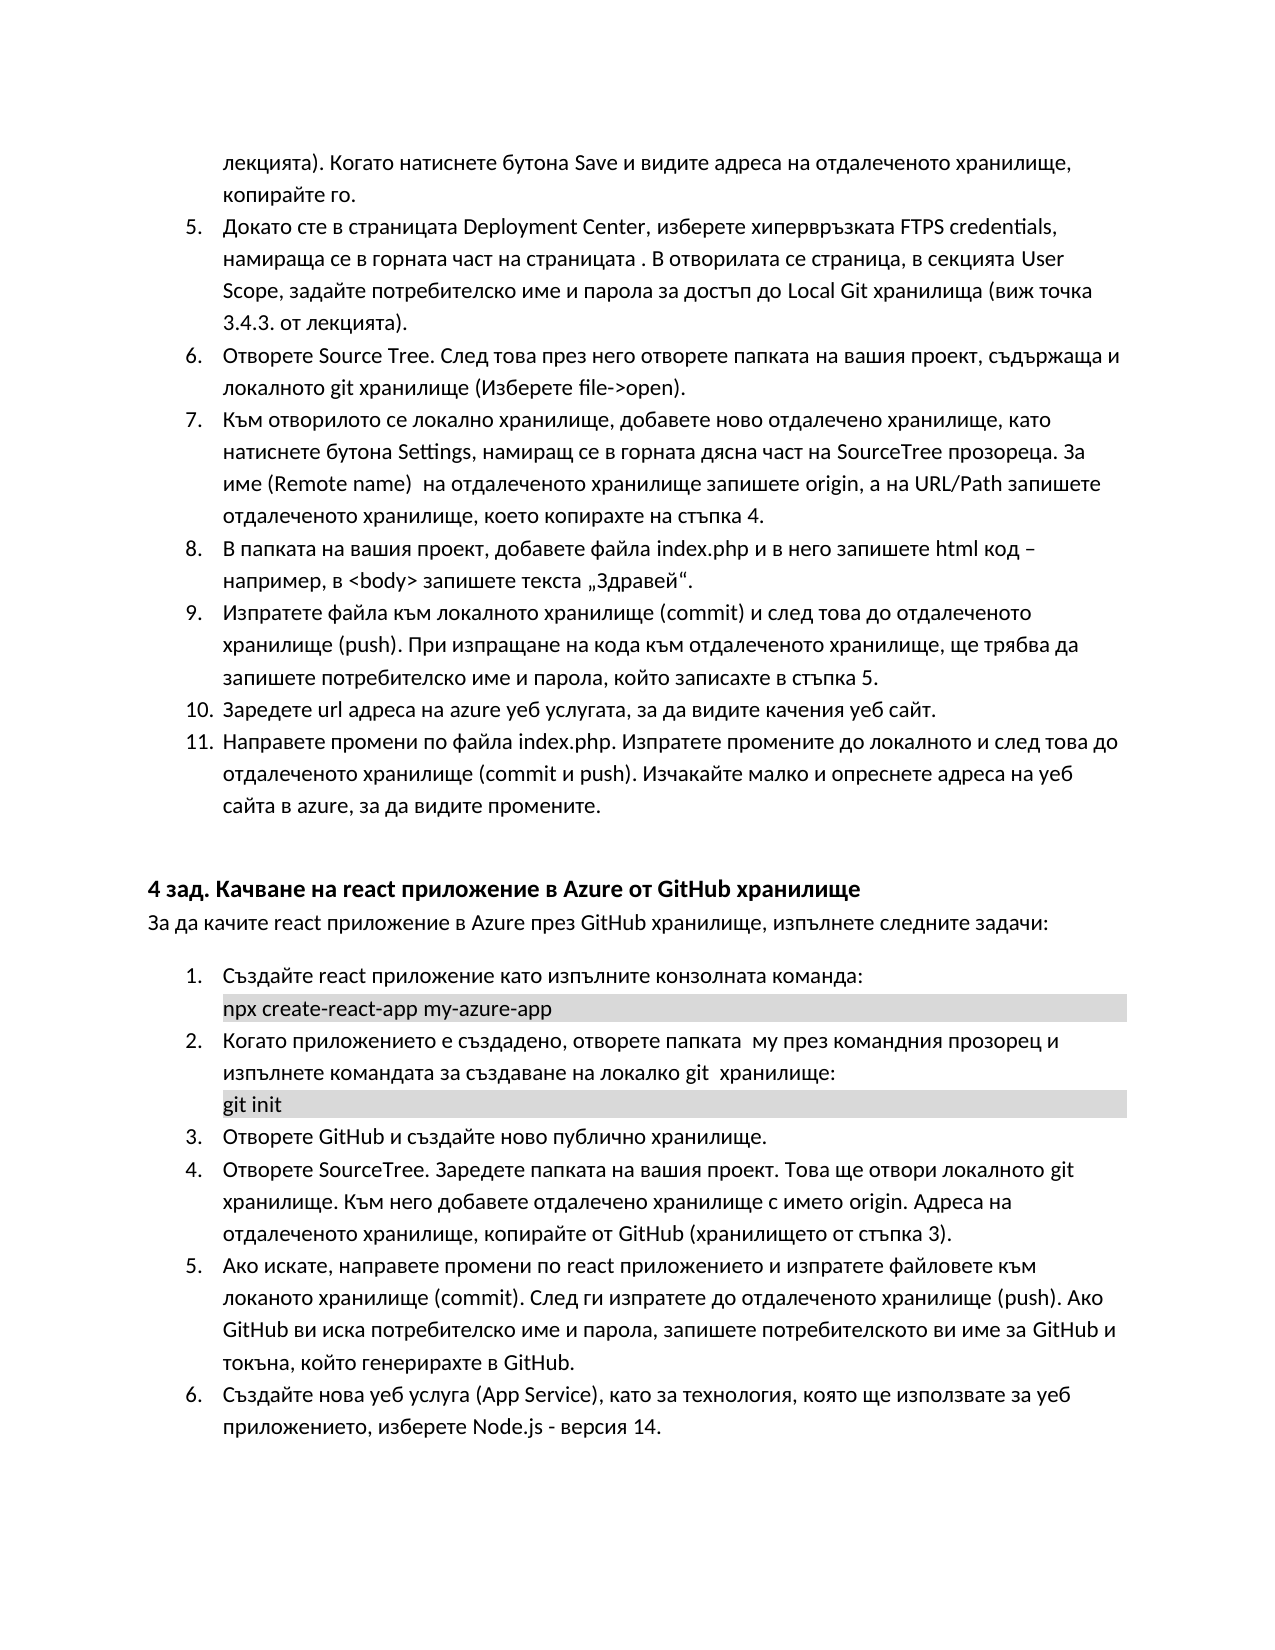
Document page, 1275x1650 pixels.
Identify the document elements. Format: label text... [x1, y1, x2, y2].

list Ако искате, направете промени по react приложението и изпратете файловете към локаното хранилище (commit). След ги изпратете до отдалеченото хранилище (push). Ако GitHub ви иска потребителско име и парола, запишете потребителското ви име за GitHub и токъна, който генерирахте в GitHub. [185, 1251, 1127, 1376]
list Когато приложението е създадено, отворете папката му през командния прозорец и изпълнете командата за създаване на локалко git хранилище: [185, 1026, 1127, 1086]
list В папката на вашия проект, добавете файла index.php и в него запишете html код – например, в <body> запишете текста „Здравей“. [185, 534, 1127, 594]
list Отворете Source Tree. След това през него отворете папката на вашия проект, съдържаща и локалното git хранилище (Изберете file->open). [185, 341, 1127, 401]
list Към отворилото се локално хранилище, добавете ново отдалечено хранилище, като натиснете бутона Settings, намиращ се в горната дясна част на SourceTree прозореца. За име (Remote name) на отдалеченото хранилище запишете origin, a на URL/Path запишете отдалеченото хранилище, което копирахте на стъпка 4. [185, 405, 1127, 530]
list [185, 148, 1127, 208]
list Направете промени по файла index.php. Изпратете промените до локалното и след това до отдалеченото хранилище (commit и push). Изчакайте малко и опреснете адреса на уеб сайта в azure, за да видите промените. [185, 727, 1127, 819]
text За да качите react приложение в Azure през GitHub хранилище, изпълнете следните задачи: [148, 908, 1127, 937]
list Заредете url адреса на azure уеб услугата, за да видите качения уеб сайт. [185, 695, 1127, 723]
list npx create-react-app my-azure-app [223, 994, 1127, 1022]
list Изпратете файла към локалното хранилище (commit) и след това до отдалеченото хранилище (push). При изпращане на кода към отдалеченото хранилище, ще трябва да запишете потребителско име и парола, който записахте в стъпка 5. [185, 598, 1127, 691]
list Създайте react приложение като изпълните конзолната команда: [185, 962, 1127, 989]
list Докато сте в страницата Deployment Center, изберете хипервръзката FTPS credentials, намираща се в горната част на страницата . В отворилата се страница, в секцията User Scope, задайте потребителско име и парола за достъп до Local Git хранилища (виж точка 3.4.3. от лекцията). [185, 212, 1127, 337]
list Отворете SourceTree. Заредете папката на вашия проект. Това ще отвори локалното git хранилище. Към него добавете отдалечено хранилище с името origin. Адреса на отдалеченото хранилище, копирайте от GitHub (хранилището от стъпка 3). [185, 1155, 1127, 1247]
subtitle 4 зад. Качване на react приложение в Azure от GitHub хранилище [148, 873, 1127, 904]
list Създайте нова уеб услуга (App Service), като за технология, която ще използвате за уеб приложението, изберете Node.js - версия 14. [185, 1380, 1127, 1440]
list git init [223, 1090, 1127, 1118]
list Отворете GitHub и създайте ново публично хранилище. [185, 1122, 1127, 1151]
